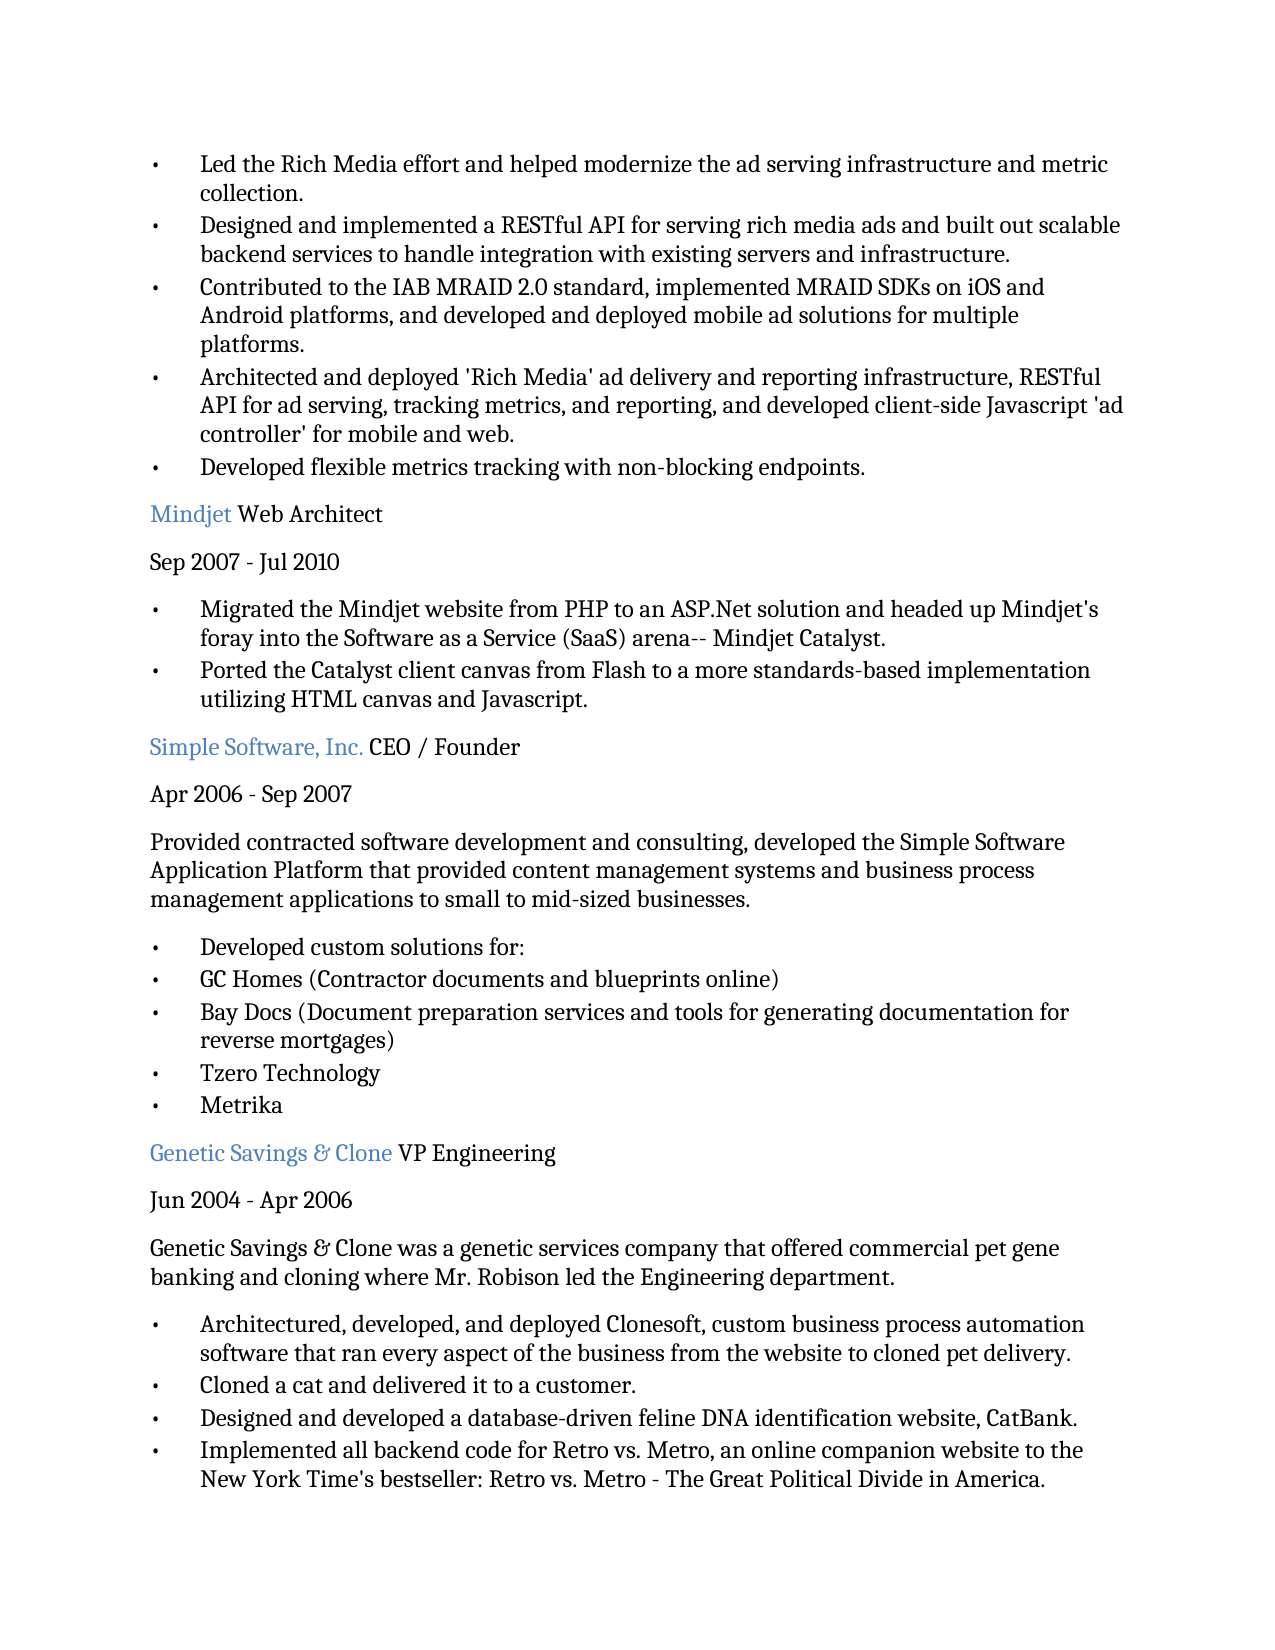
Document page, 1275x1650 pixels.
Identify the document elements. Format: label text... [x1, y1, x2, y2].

text Simple Software, Inc. CEO / Founder [150, 732, 1125, 761]
text Apr 2006 - Sep 2007 [150, 780, 1125, 809]
text Sep 2007 - Jul 2010 [150, 547, 1125, 576]
list Implemented all backend code for Retro vs. Metro, an online companion website to the New York Time's bestseller: Retro vs. Metro - The Great Political Divide in America. [150, 1436, 1125, 1494]
list Ported the Catalyst client canvas from Flash to a more standards-based implementation utilizing HTML canvas and Javascript. [150, 656, 1125, 714]
list Metrika [150, 1091, 1125, 1120]
list Bay Docs (Document preparation services and tools for generating documentation for reverse mortgages) [150, 997, 1125, 1055]
list Developed custom solutions for: [150, 932, 1125, 961]
list Migrated the Mindjet website from PHP to an ASP.Net solution and headed up Mindjet's foray into the Software as a Service (SaaS) arena-- Mindjet Catalyst. [150, 595, 1125, 652]
text Mindjet Web Architect [150, 500, 1125, 529]
list Contributed to the IAB MRAID 2.0 standard, implemented MRAID SDKs on iOS and Android platforms, and developed and deployed mobile ad solutions for multiple platforms. [150, 272, 1125, 359]
list Designed and developed a database-driven feline DNA identification website, CatBank. [150, 1404, 1125, 1432]
list Led the Rich Media effort and helped modernize the ad serving infrastructure and metric collection. [150, 150, 1125, 207]
list Cloned a cat and delivered it to a customer. [150, 1371, 1125, 1400]
text Provided contracted software development and consulting, developed the Simple Software Application Platform that provided content management systems and business process management applications to small to mid-sized businesses. [150, 827, 1125, 914]
list GC Homes (Contractor documents and blueprints online) [150, 965, 1125, 994]
text Genetic Savings & Clone VP Engineering [150, 1139, 1125, 1167]
list Architected and deployed 'Rich Media' ad delivery and reporting infrastructure, RESTful API for ad serving, tracking metrics, and reporting, and developed client-side Javascript 'ad controller' for mobile and web. [150, 362, 1125, 449]
text Genetic Savings & Clone was a genetic services company that offered commercial pet gene banking and cloning where Mr. Robison led the Engineering department. [150, 1234, 1125, 1291]
text Jun 2004 - Apr 2006 [150, 1186, 1125, 1215]
list Designed and implemented a RESTful API for serving rich media ads and built out scalable backend services to handle integration with existing servers and infrastructure. [150, 211, 1125, 269]
list Developed flexible metrics tracking with non-blocking endpoints. [150, 452, 1125, 481]
list Tzero Technology [150, 1059, 1125, 1087]
list Architectured, developed, and deployed Clonesoft, custom business process automation software that ran every aspect of the business from the website to cloned pet delivery. [150, 1310, 1125, 1367]
